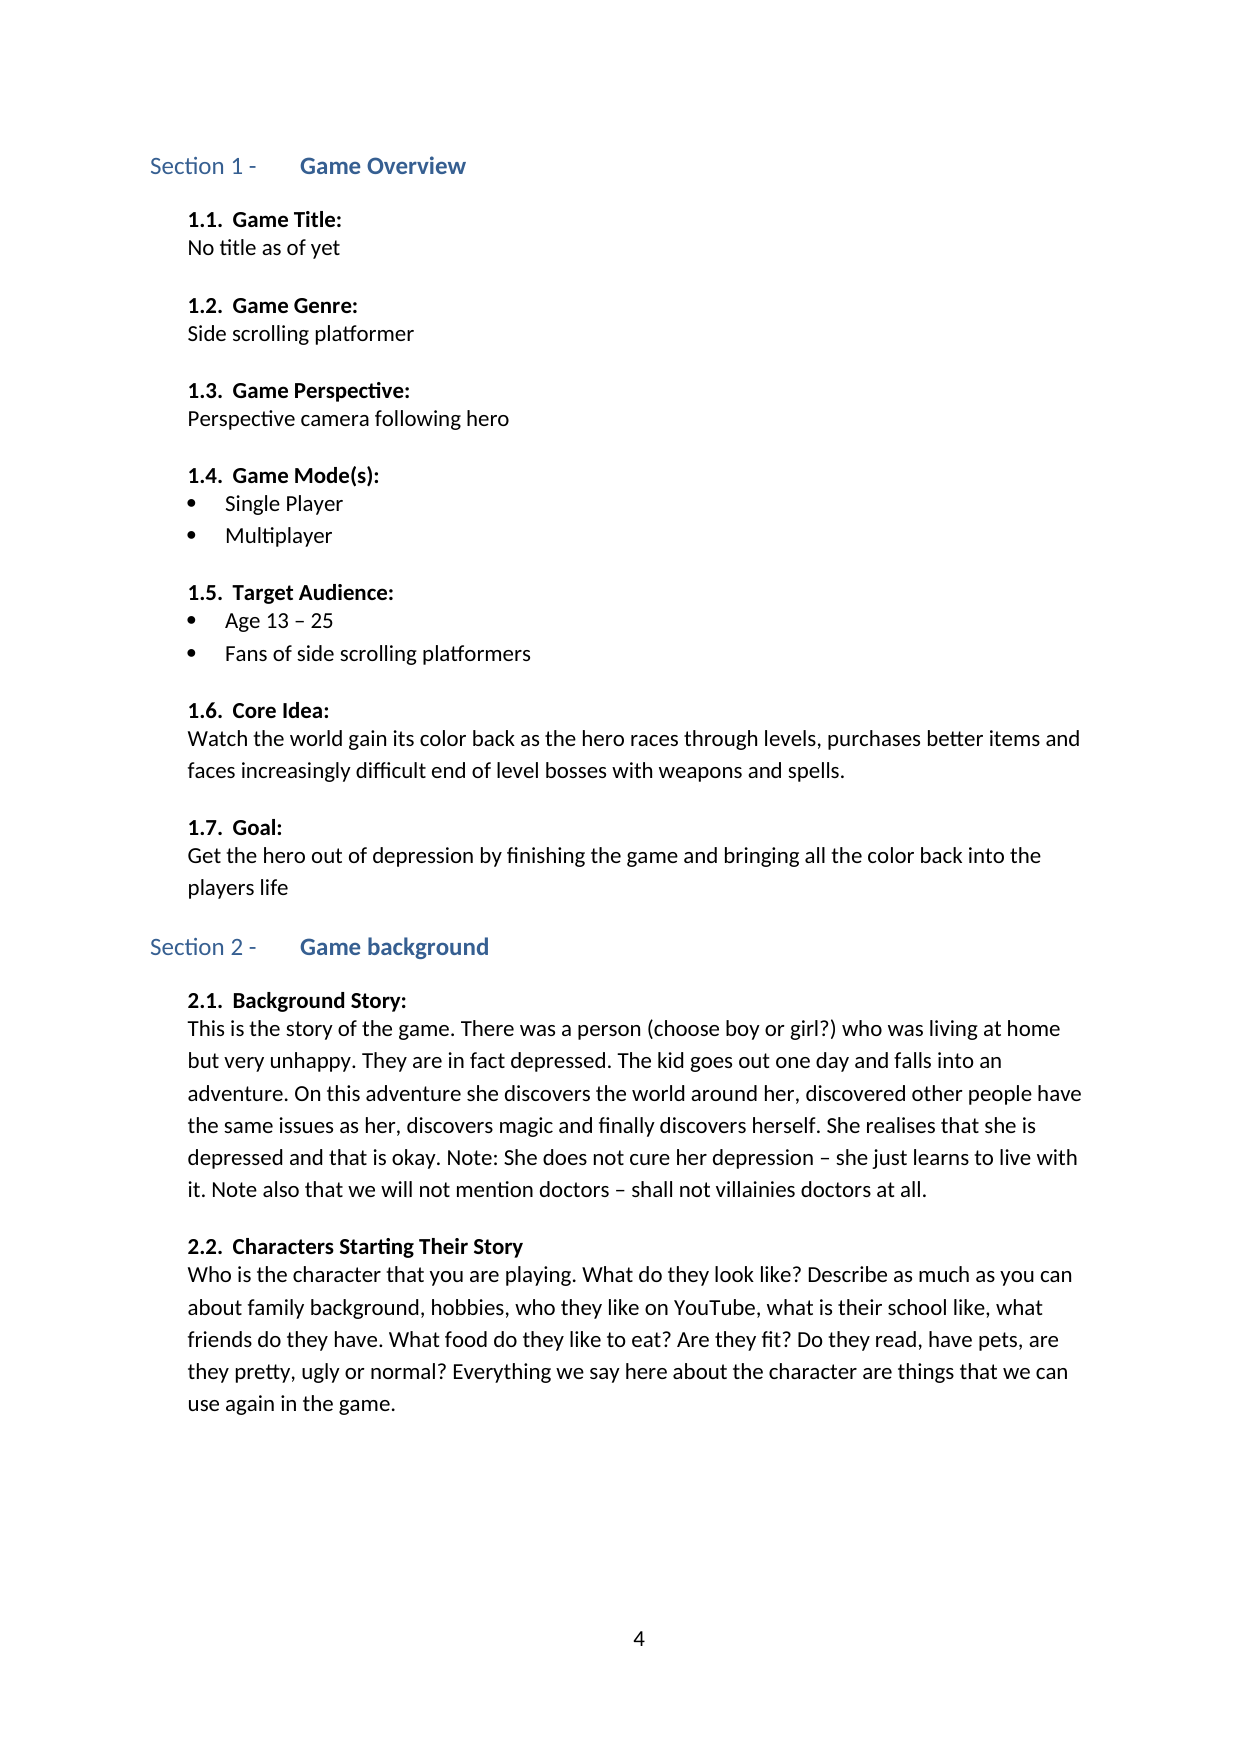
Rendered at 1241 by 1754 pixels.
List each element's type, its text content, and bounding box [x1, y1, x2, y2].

text Watch the world gain its color back as the hero races through levels, purchases better items and faces increasingly difficult end of level bosses with weapons and spells. [187, 724, 1090, 784]
subtitle Target Audience: [187, 578, 1090, 607]
subtitle Game Perspective: [187, 376, 1090, 404]
subtitle Game Mode(s): [187, 461, 1090, 489]
subtitle Background Story: [187, 986, 1090, 1014]
list Fans of side scrolling platformers [187, 639, 1090, 667]
text Get the hero out of depression by finishing the game and bringing all the color back into the players life [187, 841, 1090, 902]
list Single Player [187, 489, 1090, 517]
subtitle Characters Starting Their Story [187, 1232, 1090, 1260]
subtitle Game Title: [187, 206, 1090, 233]
text Perspective camera following hero [187, 404, 1090, 432]
text This is the story of the game. There was a person (choose boy or girl?) who was living at home but very unhappy. They are in fact depressed. The kid goes out one day and falls into an adventure. On this adventure she discovers the world around her, discovered other people have the same issues as her, discovers magic and finally discovers herself. She realises that she is depressed and that is okay. Note: She does not cure her depression – she just learns to live with it. Note also that we will not mention doctors – shall not villainies doctors at all. [187, 1014, 1090, 1203]
subtitle Game background [150, 931, 1090, 961]
subtitle Game Overview [150, 150, 1090, 181]
subtitle Core Idea: [187, 696, 1090, 724]
list Multiplayer [187, 521, 1090, 549]
list Age 13 – 25 [187, 607, 1090, 634]
text Side scrolling platformer [187, 319, 1090, 347]
subtitle Goal: [187, 813, 1090, 841]
text Who is the character that you are playing. What do they look like? Describe as much as you can about family background, hobbies, who they like on YouTube, what is their school like, what friends do they have. What food do they like to eat? Are they fit? Do they read, have pets, are they pretty, ugly or normal? Everything we say here about the character are things that we can use again in the game. [187, 1260, 1090, 1417]
text No title as of yet [187, 233, 1090, 262]
subtitle Game Genre: [187, 291, 1090, 319]
